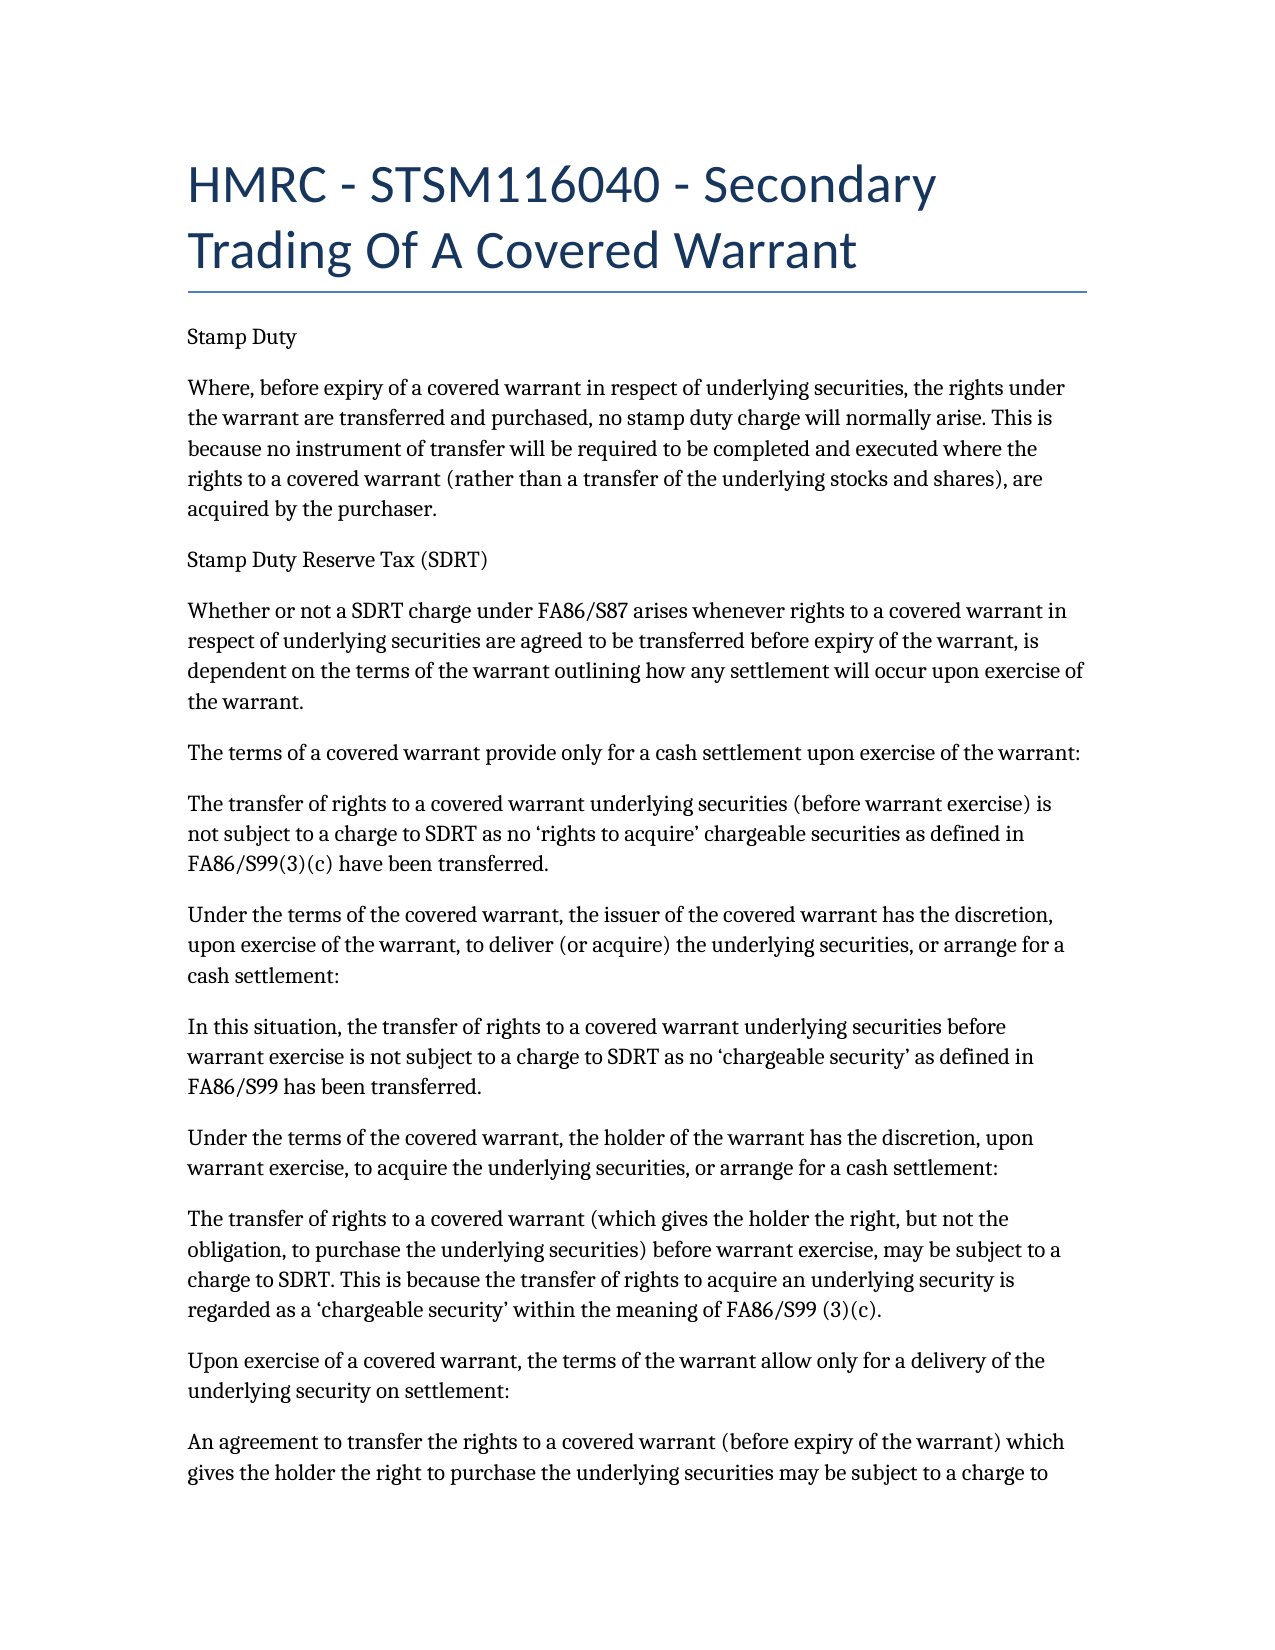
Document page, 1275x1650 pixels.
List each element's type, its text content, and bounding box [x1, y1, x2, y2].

text Under the terms of the covered warrant, the holder of the warrant has the discretion, upon warrant exercise, to acquire the underlying securities, or arrange for a cash settlement: [187, 1125, 1087, 1182]
text The transfer of rights to a covered warrant underlying securities (before warrant exercise) is not subject to a charge to SDRT as no ‘rights to acquire’ chargeable securities as defined in FA86/S99(3)(c) have been transferred. [187, 791, 1087, 877]
text Upon exercise of a covered warrant, the terms of the warrant allow only for a delivery of the underlying security on settlement: [187, 1348, 1087, 1404]
text The transfer of rights to a covered warrant (which gives the holder the right, but not the obligation, to purchase the underlying securities) before warrant exercise, may be subject to a charge to SDRT. This is because the transfer of rights to acquire an underlying security is regarded as a ‘chargeable security’ within the meaning of FA86/S99 (3)(c). [187, 1206, 1087, 1323]
text In this situation, the transfer of rights to a covered warrant underlying securities before warrant exercise is not subject to a charge to SDRT as no ‘chargeable security’ as defined in FA86/S99 has been transferred. [187, 1013, 1087, 1100]
text Whether or not a SDRT charge under FA86/S87 arises whenever rights to a covered warrant in respect of underlying securities are agreed to be transferred before expiry of the warrant, is dependent on the terms of the warrant outlining how any settlement will occur upon exercise of the warrant. [187, 598, 1087, 715]
text Where, before expiry of a covered warrant in respect of underlying securities, the rights under the warrant are transferred and purchased, no stamp duty charge will normally arise. This is because no instrument of transfer will be required to be completed and executed where the rights to a covered warrant (rather than a transfer of the underlying stocks and shares), are acquired by the purchaser. [187, 375, 1087, 522]
text Stamp Duty [187, 324, 1087, 350]
text The terms of a covered warrant provide only for a cash settlement upon exercise of the warrant: [187, 739, 1087, 766]
title HMRC - STSM116040 - Secondary Trading Of A Covered Warrant [187, 150, 1087, 293]
text Stamp Duty Reserve Tax (SDRT) [187, 547, 1087, 573]
text Under the terms of the covered warrant, the issuer of the covered warrant has the discretion, upon exercise of the warrant, to deliver (or acquire) the underlying securities, or arrange for a cash settlement: [187, 902, 1087, 989]
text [187, 1429, 1087, 1486]
